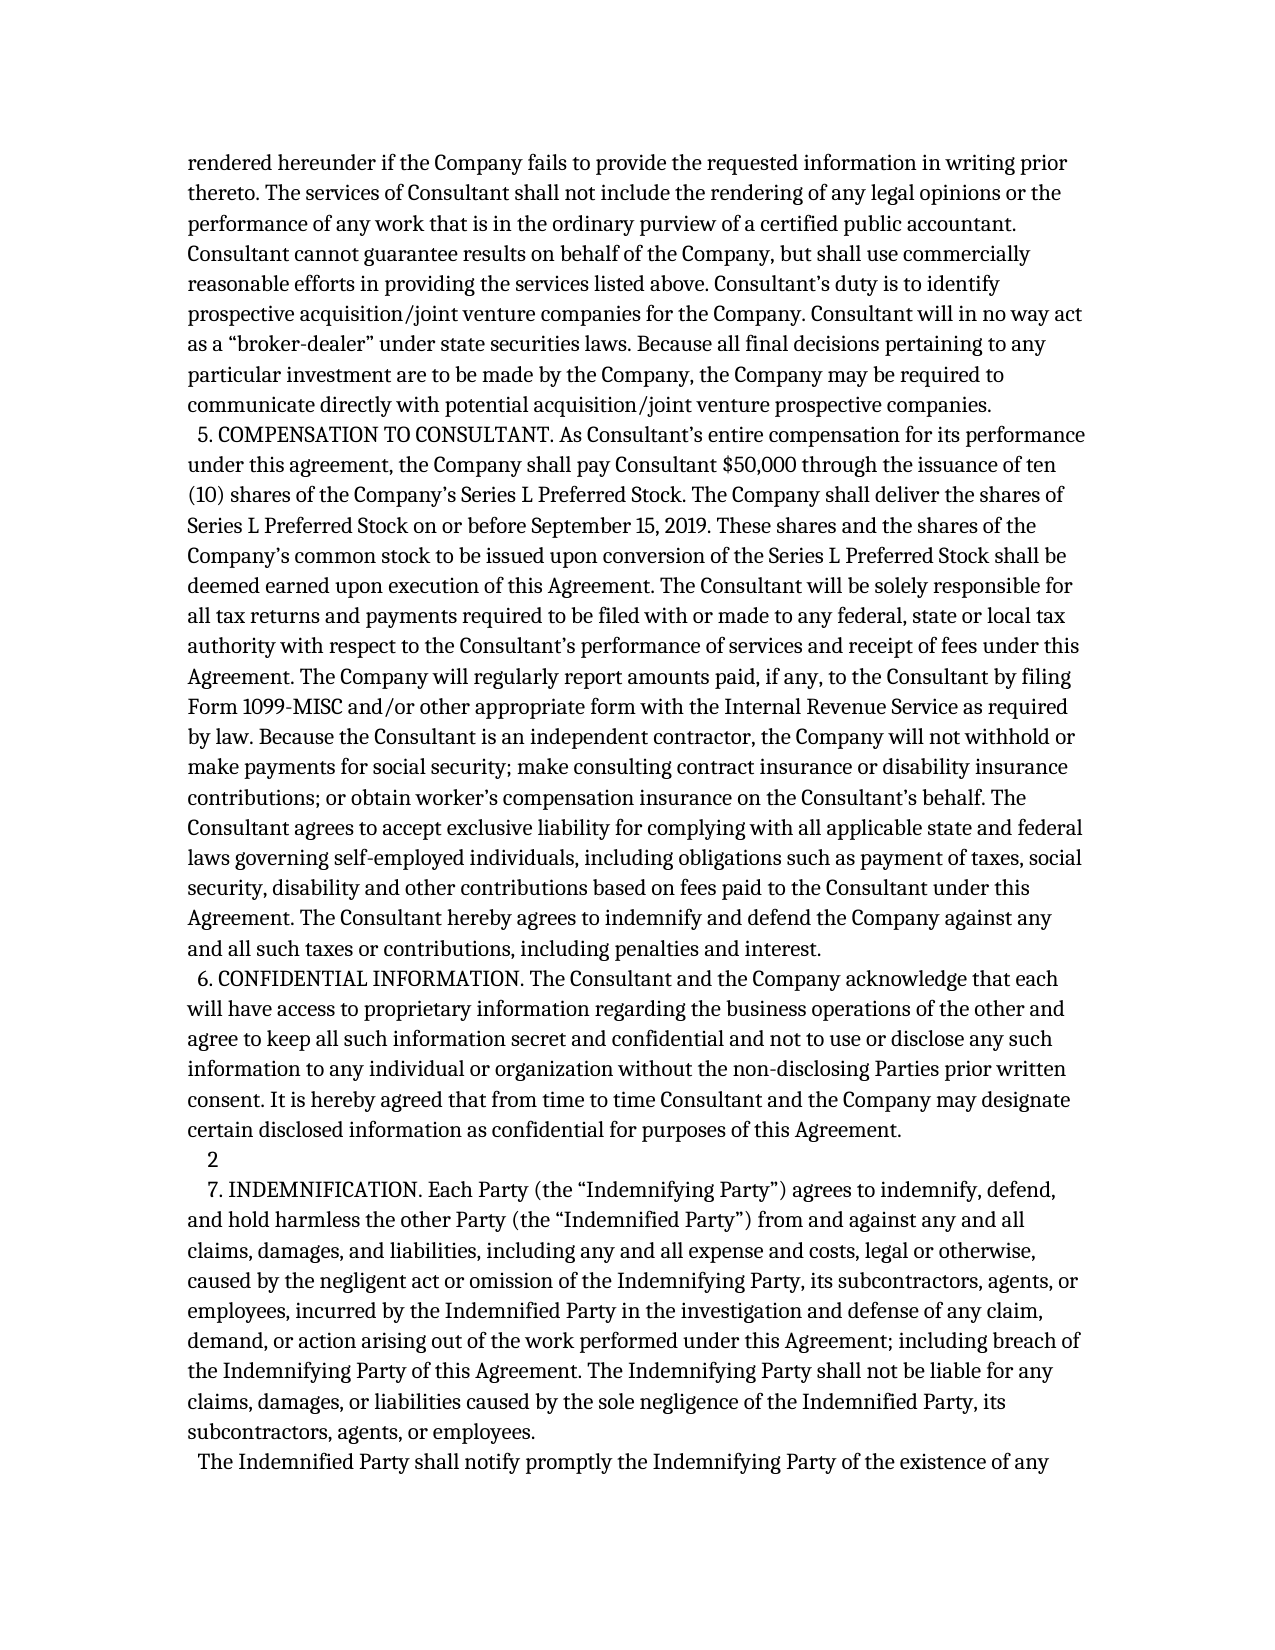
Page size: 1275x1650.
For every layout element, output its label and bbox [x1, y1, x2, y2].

text [187, 150, 1087, 1475]
